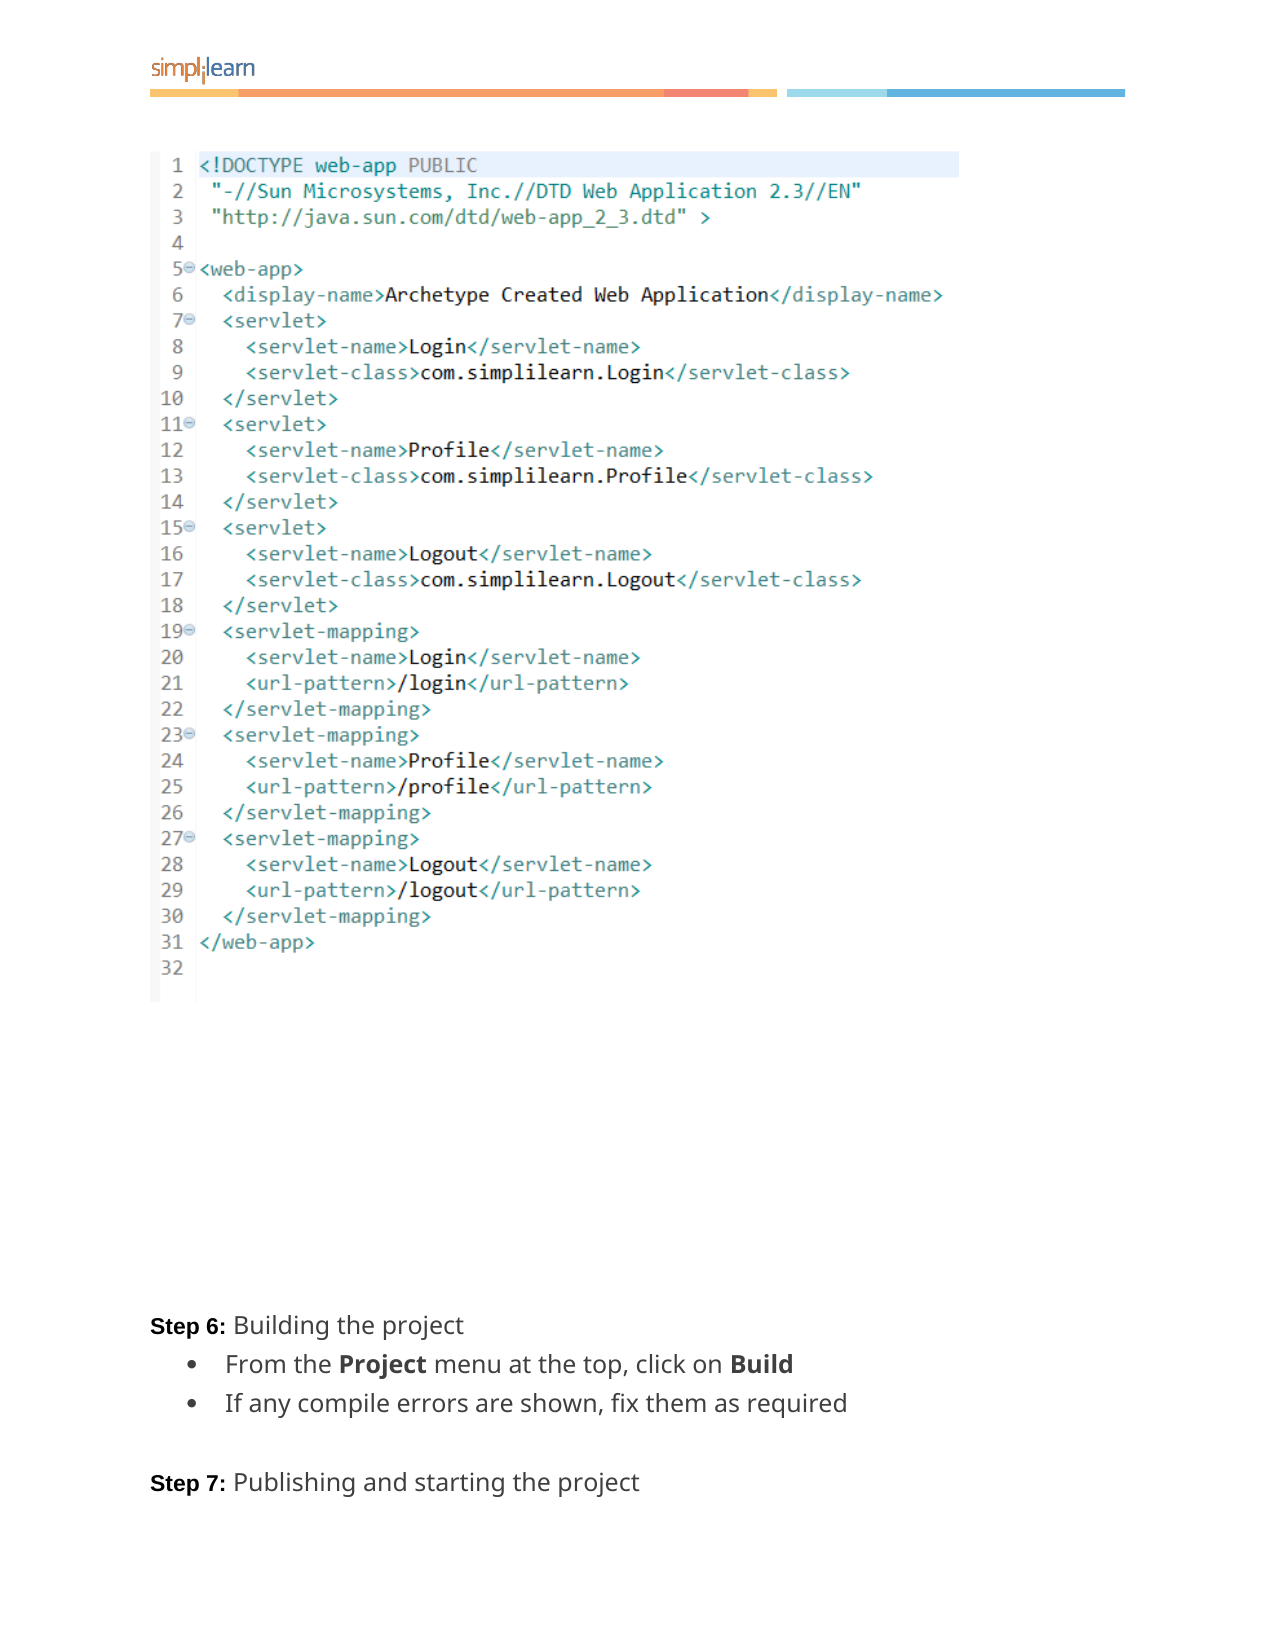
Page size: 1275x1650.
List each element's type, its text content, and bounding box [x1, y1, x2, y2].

list If any compile errors are shown, fix them as required [187, 1386, 1125, 1420]
picture [150, 52, 1125, 97]
text Step 7: Publishing and starting the project [150, 1464, 1125, 1498]
picture [150, 150, 959, 1002]
text Step 6: Building the project [150, 1307, 1125, 1342]
list From the Project menu at the top, click on Build [187, 1347, 1125, 1381]
